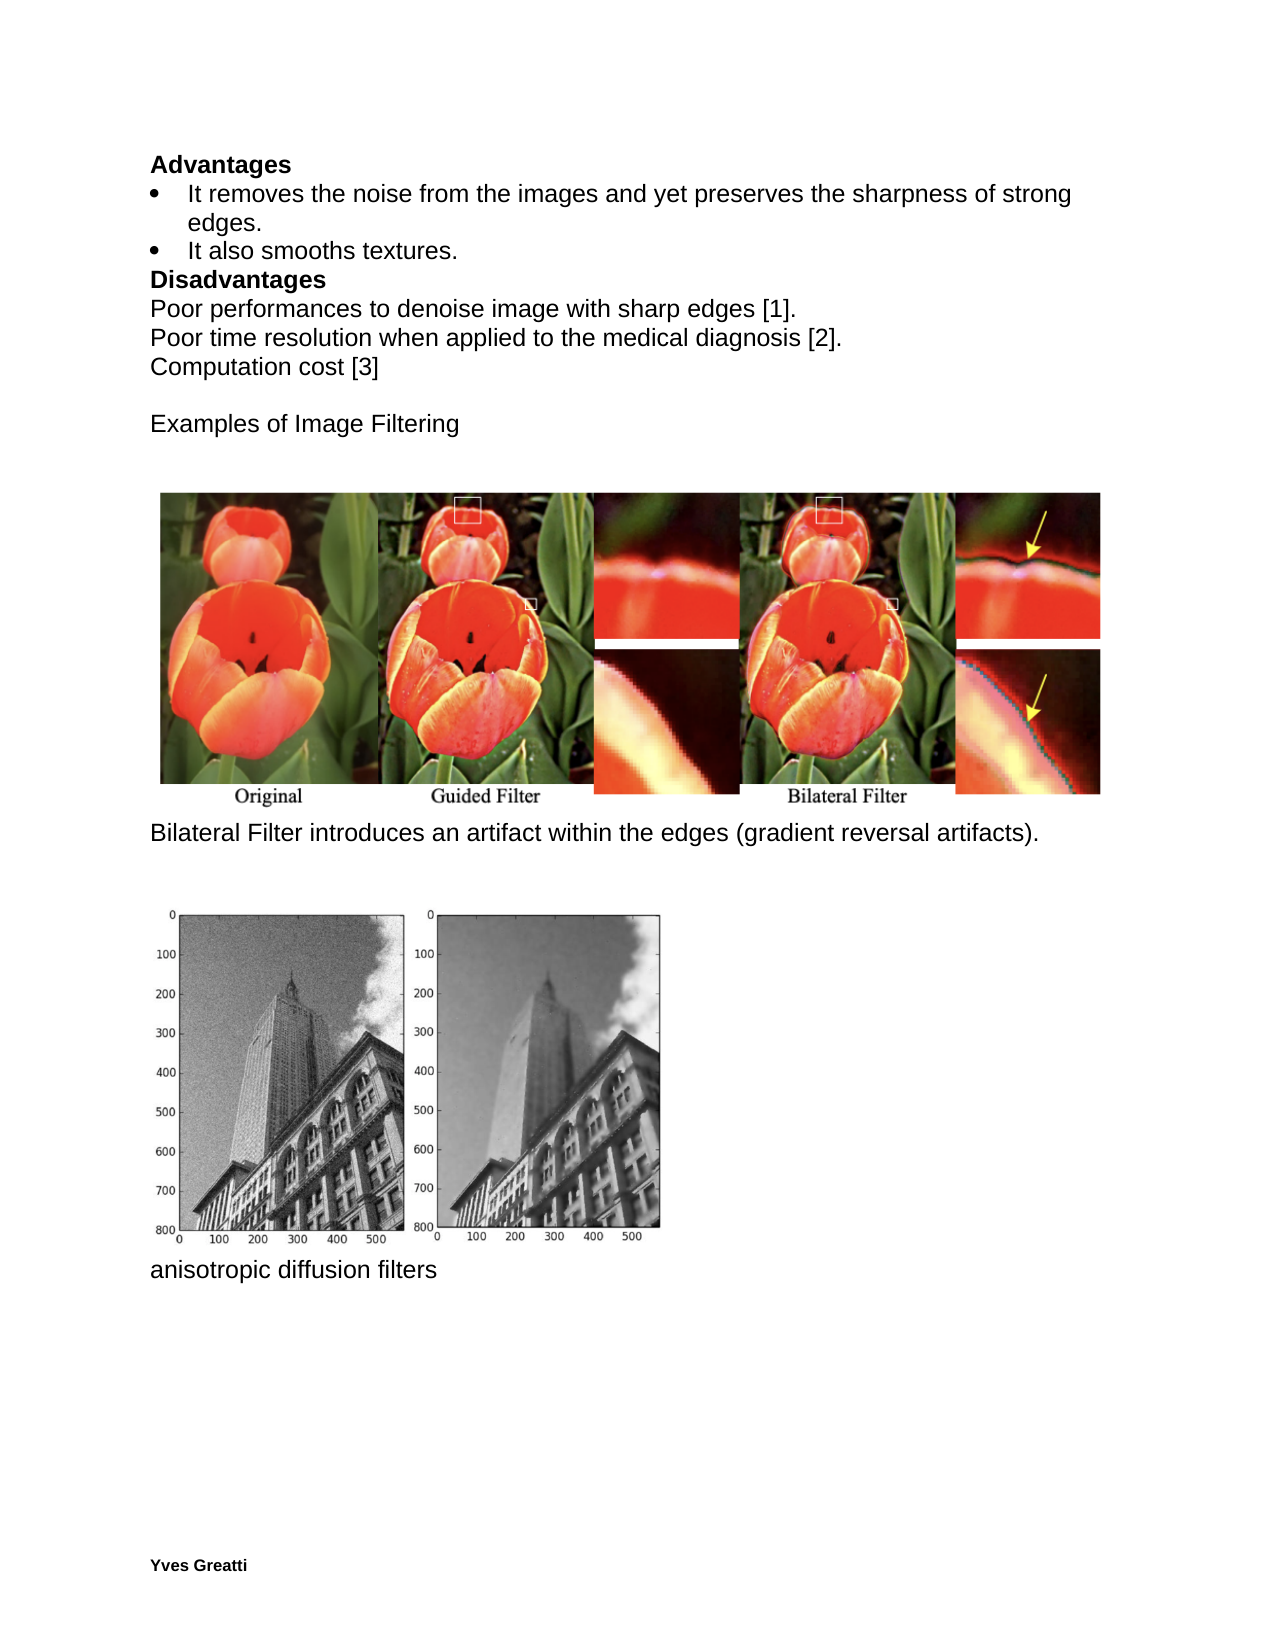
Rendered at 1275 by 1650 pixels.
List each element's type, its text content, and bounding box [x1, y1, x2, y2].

text anisotropic diffusion filters [150, 1254, 1125, 1283]
list It removes the noise from the images and yet preserves the sharpness of strong edges. [150, 179, 1125, 236]
text Disadvantages [150, 265, 1125, 294]
text Poor time resolution when applied to the medical diagnosis [2]. [150, 323, 1125, 351]
text Bilateral Filter introduces an artifact within the edges (gradient reversal artifacts). [150, 818, 1125, 846]
text Examples of Image Filtering [150, 409, 1125, 438]
text Poor performances to denoise image with sharp edges [1]. [150, 294, 1125, 323]
picture [150, 903, 673, 1255]
text Advantages [150, 150, 1125, 179]
list It also smooths textures. [150, 236, 1125, 265]
picture [150, 466, 1125, 818]
text Computation cost [3] [150, 351, 1125, 380]
